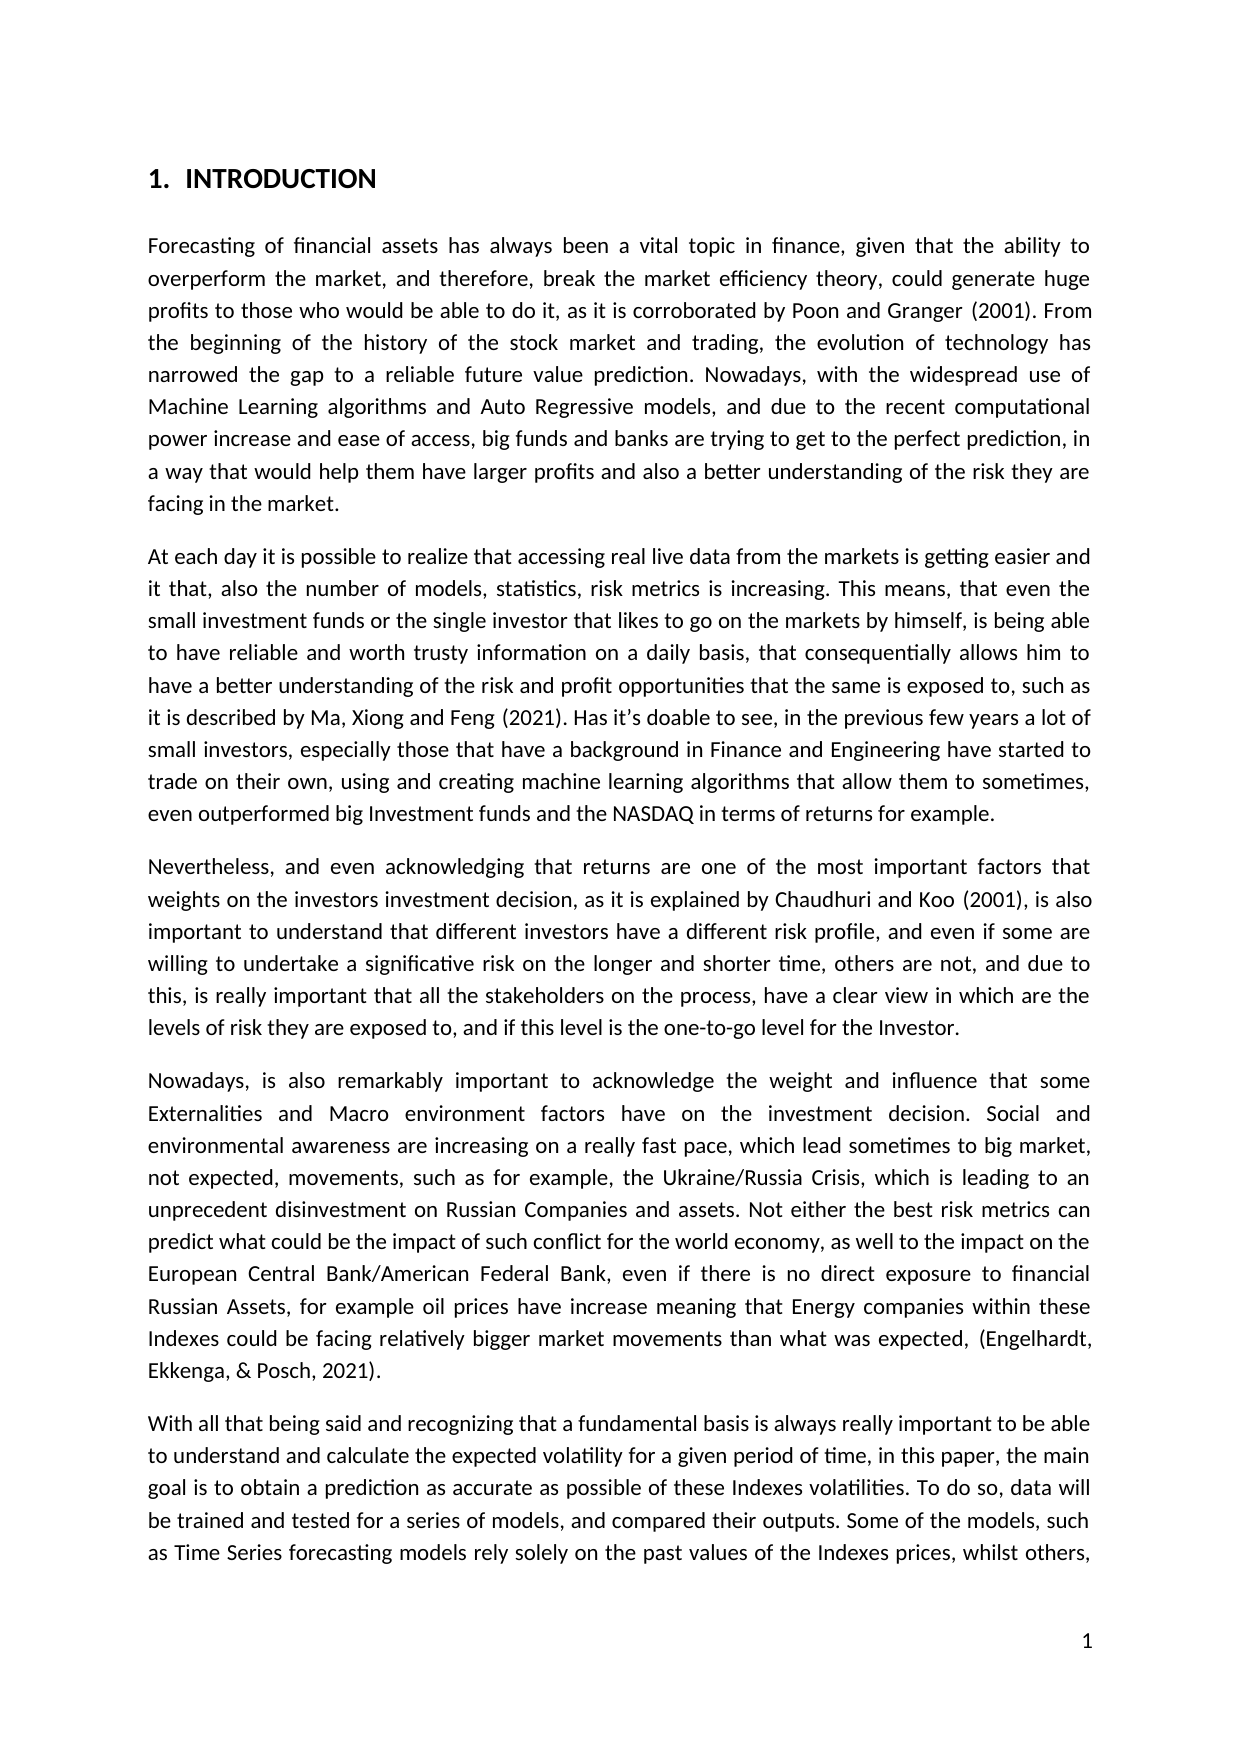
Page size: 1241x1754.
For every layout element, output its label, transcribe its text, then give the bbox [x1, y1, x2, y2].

text Nowadays, is also remarkably important to acknowledge the weight and influence that some Externalities and Macro environment factors have on the investment decision. Social and environmental awareness are increasing on a really fast pace, which lead sometimes to big market, not expected, movements, such as for example, the Ukraine/Russia Crisis, which is leading to an unprecedent disinvestment on Russian Companies and assets. Not either the best risk metrics can predict what could be the impact of such conflict for the world economy, as well to the impact on the European Central Bank/American Federal Bank, even if there is no direct exposure to financial Russian Assets, for example oil prices have increase meaning that Energy companies within these Indexes could be facing relatively bigger market movements than what was expected, . [148, 1066, 1092, 1384]
text At each day it is possible to realize that accessing real live data from the markets is getting easier and it that, also the number of models, statistics, risk metrics is increasing. This means, that even the small investment funds or the single investor that likes to go on the markets by himself, is being able to have reliable and worth trusty information on a daily basis, that consequentially allows him to have a better understanding of the risk and profit opportunities that the same is exposed to, such as it is described by Ma, Xiong and Feng . Has it’s doable to see, in the previous few years a lot of small investors, especially those that have a background in Finance and Engineering have started to trade on their own, using and creating machine learning algorithms that allow them to sometimes, even outperformed big Investment funds and the NASDAQ in terms of returns for example. [148, 542, 1092, 827]
text Nevertheless, and even acknowledging that returns are one of the most important factors that weights on the investors investment decision, as it is explained by Chaudhuri and Koo , is also important to understand that different investors have a different risk profile, and even if some are willing to undertake a significative risk on the longer and shorter time, others are not, and due to this, is really important that all the stakeholders on the process, have a clear view in which are the levels of risk they are exposed to, and if this level is the one-to-go level for the Investor. [148, 852, 1092, 1041]
subtitle Introduction [148, 160, 1092, 196]
text Forecasting of financial assets has always been a vital topic in finance, given that the ability to overperform the market, and therefore, break the market efficiency theory, could generate huge profits to those who would be able to do it, as it is corroborated by Poon and Granger. From the beginning of the history of the stock market and trading, the evolution of technology has narrowed the gap to a reliable future value prediction. Nowadays, with the widespread use of Machine Learning algorithms and Auto Regressive models, and due to the recent computational power increase and ease of access, big funds and banks are trying to get to the perfect prediction, in a way that would help them have larger profits and also a better understanding of the risk they are facing in the market. [148, 231, 1092, 517]
